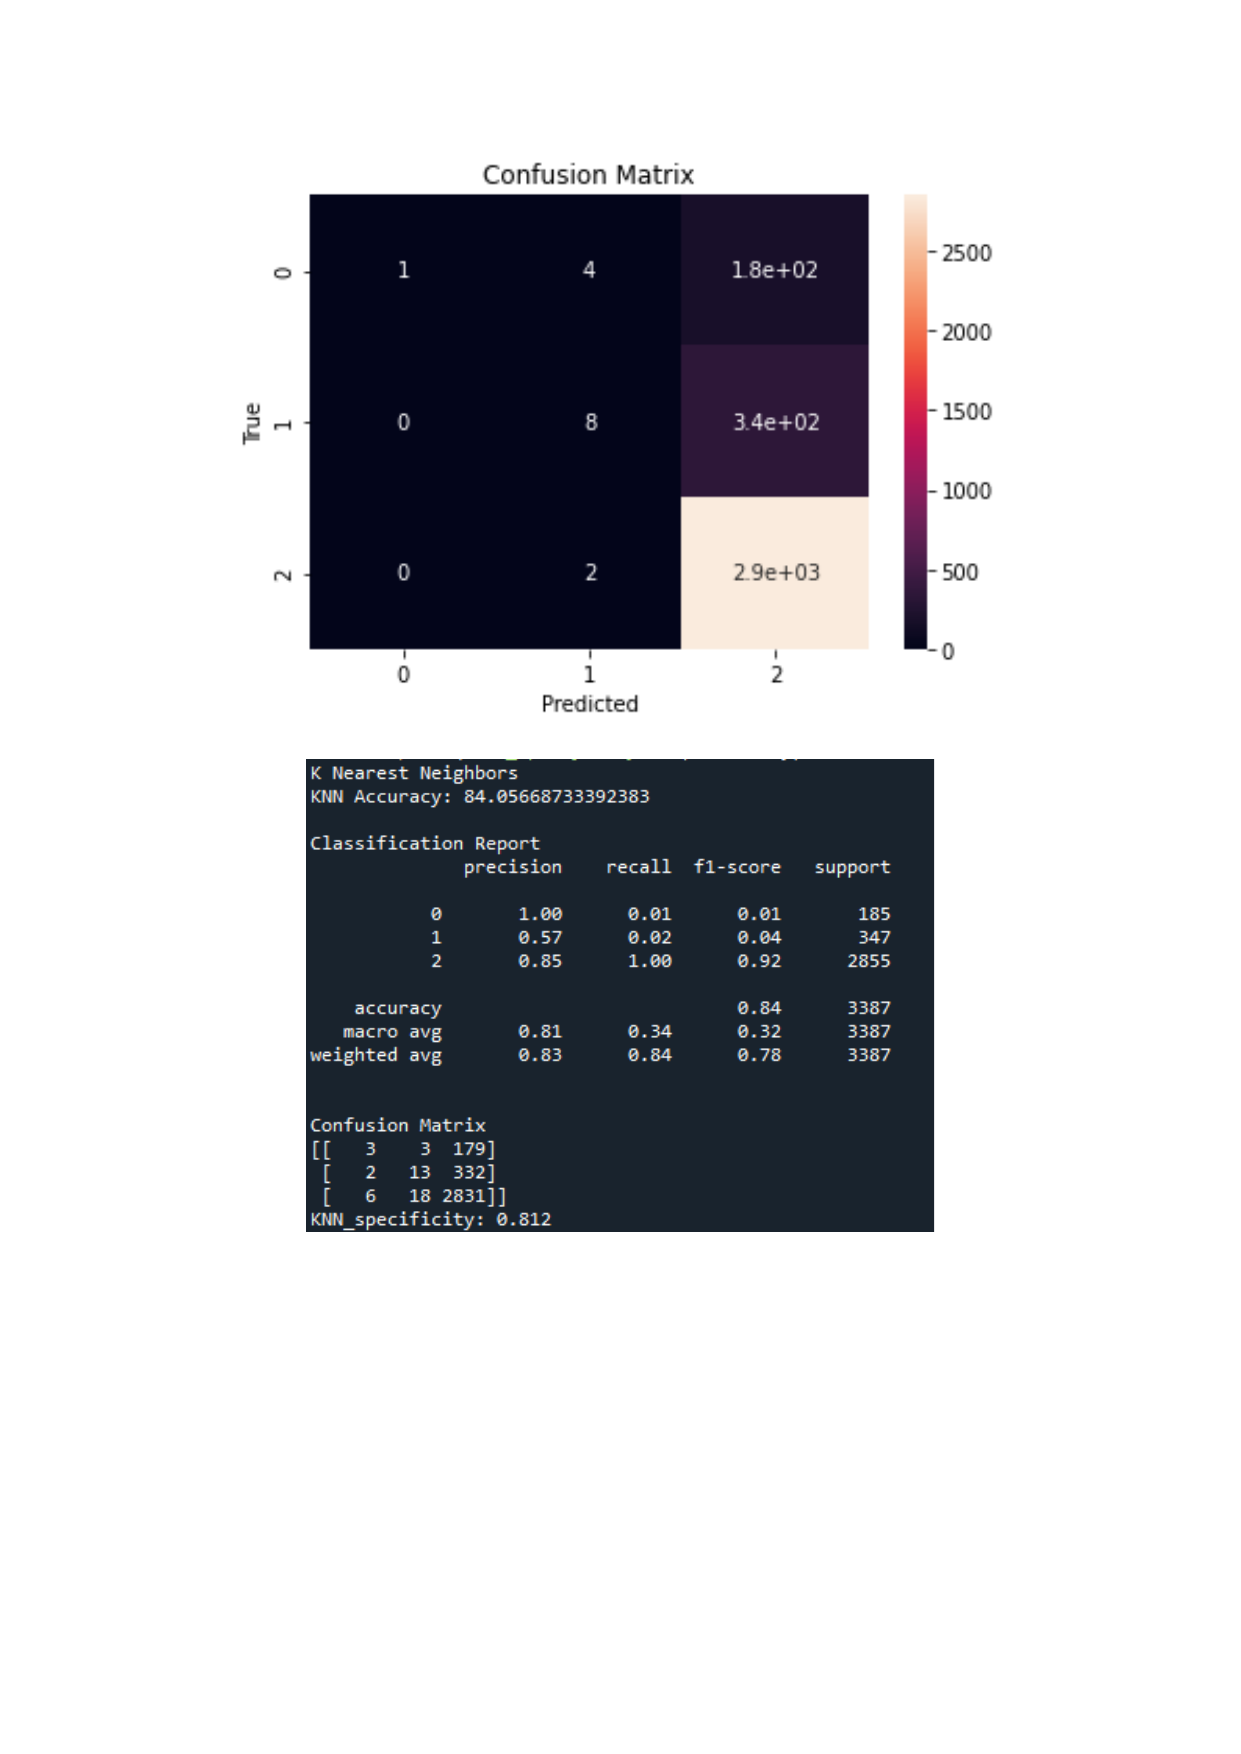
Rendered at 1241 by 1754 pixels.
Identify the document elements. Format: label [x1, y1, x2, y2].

picture [231, 150, 1009, 729]
picture [306, 759, 935, 1232]
